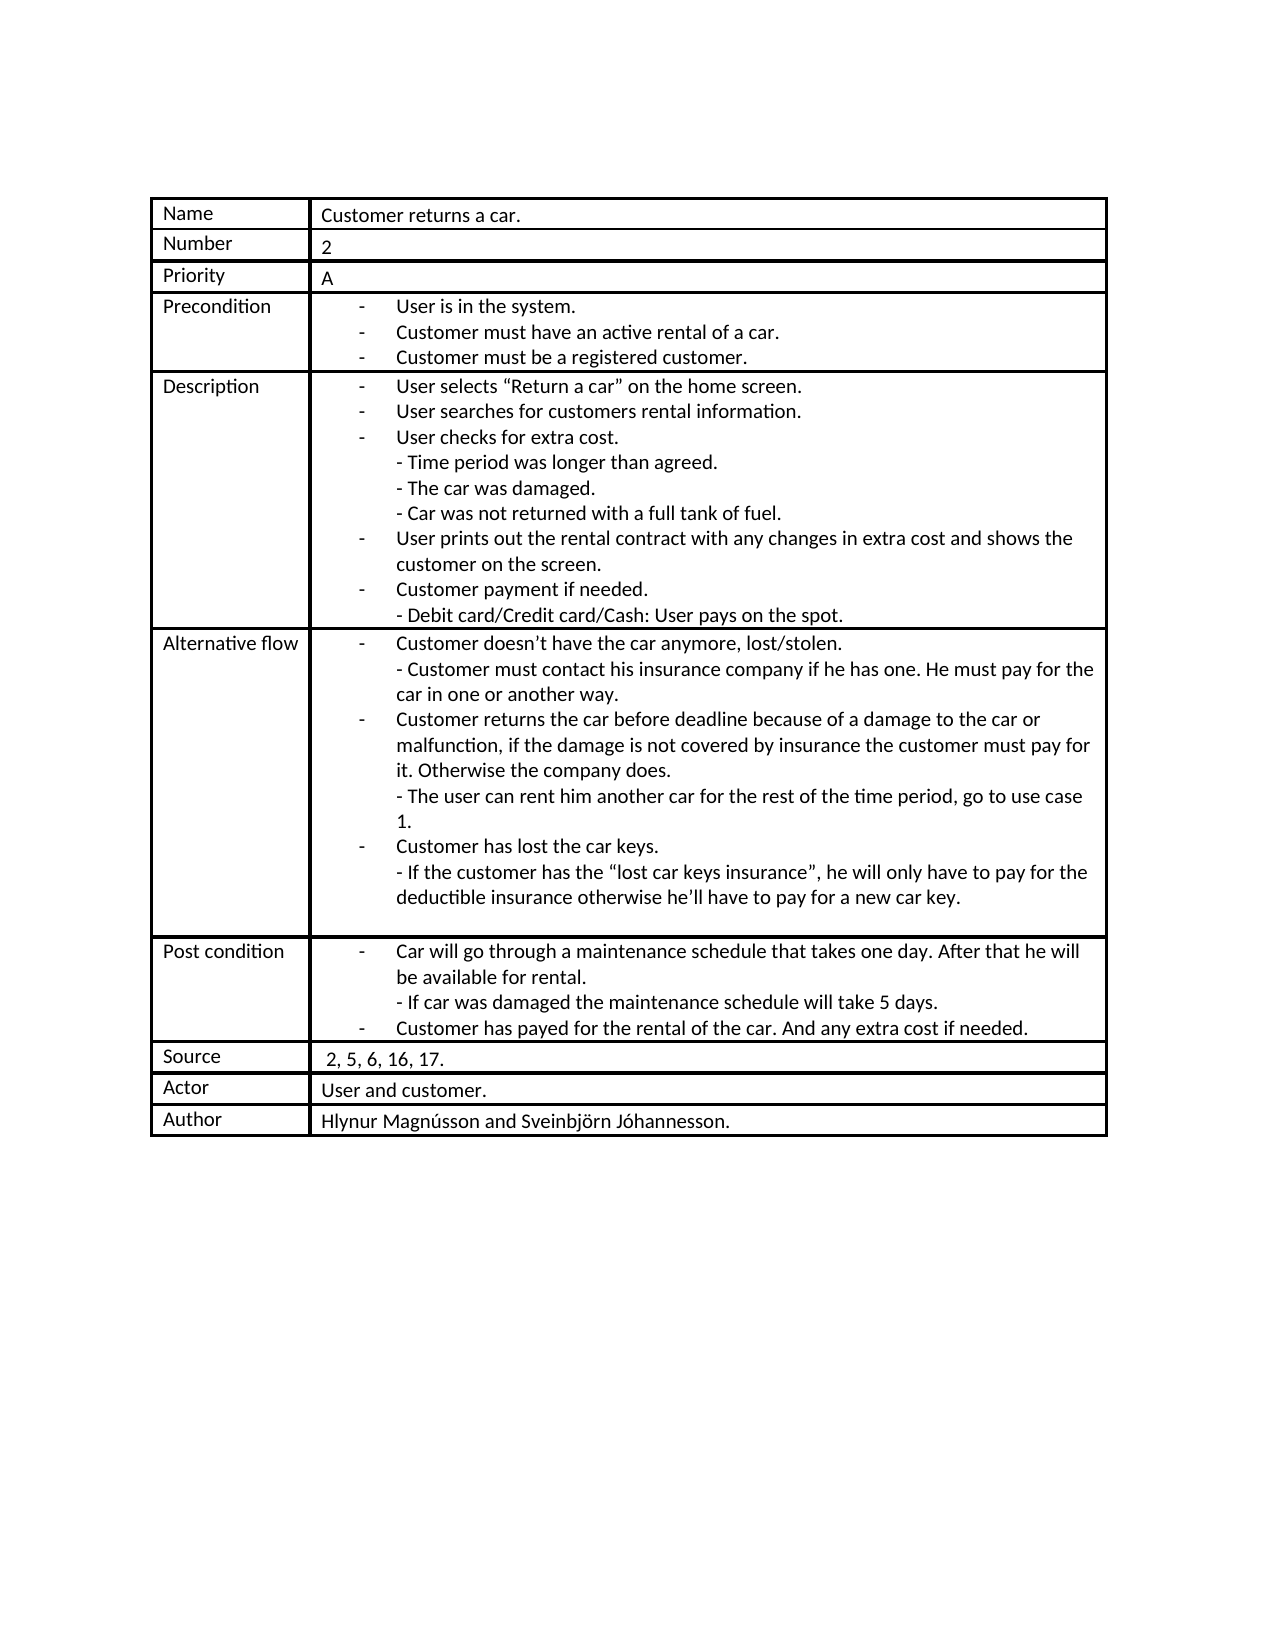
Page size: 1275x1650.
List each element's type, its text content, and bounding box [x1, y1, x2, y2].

table_cell Hlynur Magnússon and Sveinbjörn Jóhannesson. [312, 1106, 1105, 1134]
table_cell Car will go through a maintenance schedule that takes one day. After that he will be available for rental. - If car was damaged the maintenance schedule will take 5 days. Customer has payed for the rental of the car. And any extra cost if needed. [312, 939, 1105, 1040]
table_cell Actor [153, 1075, 308, 1103]
table_header Name [153, 200, 308, 228]
table_cell Author [153, 1106, 308, 1134]
table_header Customer returns a car. [312, 200, 1105, 228]
table_cell User and customer. [312, 1075, 1105, 1103]
table_cell Customer doesn’t have the car anymore, lost/stolen. - Customer must contact his insurance company if he has one. He must pay for the car in one or another way. Customer returns the car before deadline because of a damage to the car or malfunction, if the damage is not covered by insurance the customer must pay for it. Otherwise the company does. - The user can rent him another car for the rest of the time period, go to use case 1. Customer has lost the car keys. - If the customer has the “lost car keys insurance”, he will only have to pay for the deductible insurance otherwise he’ll have to pay for a new car key. [312, 630, 1105, 935]
table_cell Precondition [153, 294, 308, 370]
table_cell 2, 5, 6, 16, 17. [312, 1043, 1105, 1071]
table_cell Description [153, 373, 308, 627]
table_cell User is in the system. Customer must have an active rental of a car. Customer must be a registered customer. [312, 294, 1105, 370]
table_cell Source [153, 1043, 308, 1071]
table_cell A [312, 263, 1105, 291]
table_cell User selects “Return a car” on the home screen. User searches for customers rental information. User checks for extra cost. - Time period was longer than agreed. - The car was damaged. - Car was not returned with a full tank of fuel. User prints out the rental contract with any changes in extra cost and shows the customer on the screen. Customer payment if needed. - Debit card/Credit card/Cash: User pays on the spot. [312, 373, 1105, 627]
table_cell Alternative flow [153, 630, 308, 935]
table_cell Priority [153, 263, 308, 291]
table_cell Post condition [153, 939, 308, 1040]
table_cell Number [153, 230, 308, 259]
table_cell 2 [312, 230, 1105, 259]
